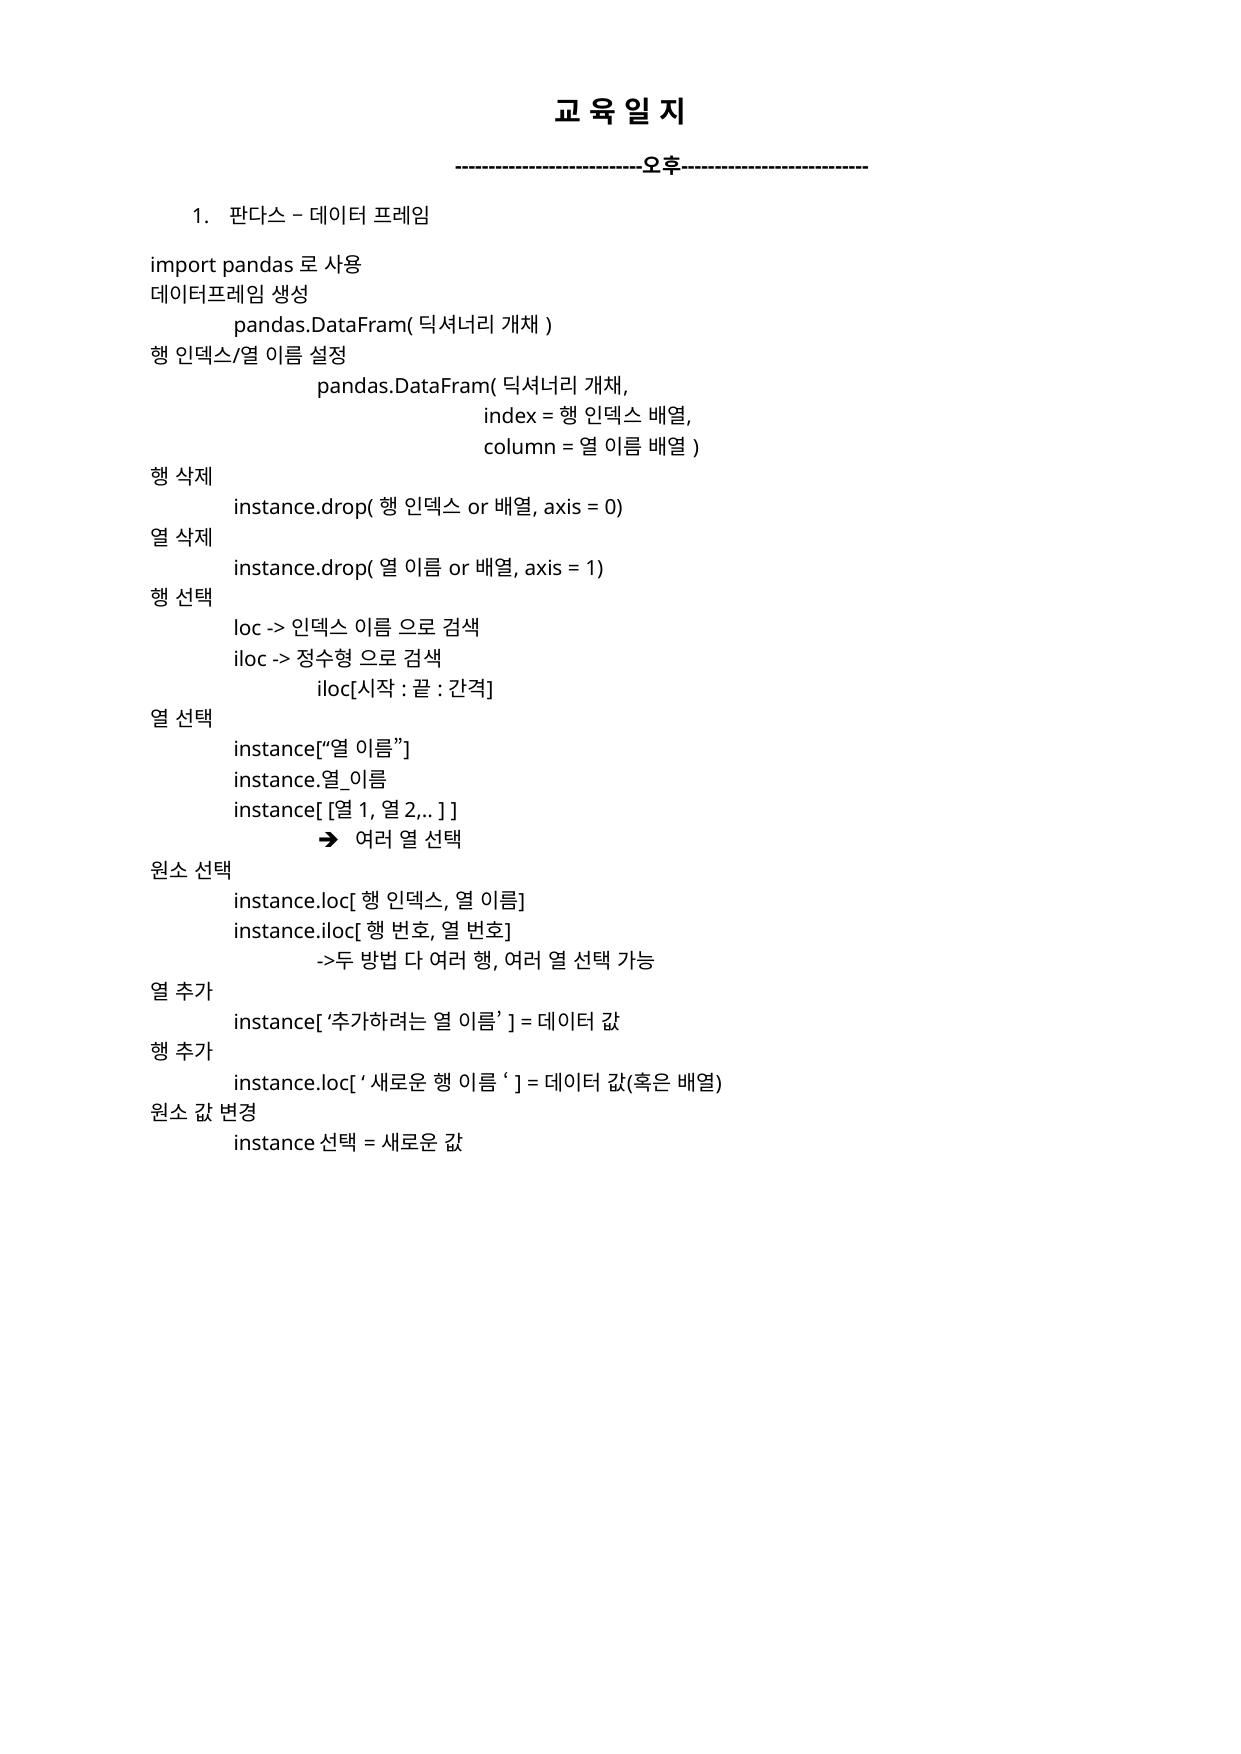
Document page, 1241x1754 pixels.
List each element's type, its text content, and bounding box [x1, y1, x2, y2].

text loc -> 인덱스 이름 으로 검색 [150, 612, 1090, 642]
text instance.iloc[ 행 번호, 열 번호] [150, 914, 1090, 945]
text 행 선택 [150, 581, 1090, 612]
text instance.loc[ 행 인덱스, 열 이름] [150, 884, 1090, 914]
text 행 추가 [150, 1036, 1090, 1066]
text index = 행 인덱스 배열, [150, 400, 1090, 430]
text instance.열_이름 [150, 763, 1090, 793]
text column = 열 이름 배열 ) [150, 430, 1090, 460]
text ->두 방법 다 여러 행, 여러 열 선택 가능 [150, 945, 1090, 975]
text 열 삭제 [150, 521, 1090, 551]
text pandas.DataFram( 딕셔너리 개채, [150, 369, 1090, 400]
text iloc[시작 : 끝 : 간격] [150, 672, 1090, 702]
text instance[ ‘추가하려는 열 이름’ ] = 데이터 값 [150, 1005, 1090, 1036]
text 데이터프레임 생성 [150, 278, 1090, 309]
text instance.drop( 열 이름 or 배열, axis = 1) [150, 551, 1090, 581]
text 열 추가 [150, 975, 1090, 1005]
text 원소 값 변경 [150, 1096, 1090, 1126]
text import pandas 로 사용 [150, 248, 1090, 278]
text pandas.DataFram( 딕셔너리 개채 ) [150, 309, 1090, 339]
text instance선택 = 새로운 값 [150, 1126, 1090, 1157]
text 열 선택 [150, 702, 1090, 733]
text instance.loc[ ‘ 새로운 행 이름 ‘ ] = 데이터 값(혹은 배열) [150, 1066, 1090, 1096]
list 여러 열 선택 [317, 824, 1090, 854]
text 행 삭제 [150, 460, 1090, 491]
text iloc -> 정수형 으로 검색 [150, 642, 1090, 672]
text ----------------------------오후---------------------------- [150, 149, 1090, 180]
text instance[ [열1, 열2,.. ] ] [150, 793, 1090, 824]
text 행 인덱스/열 이름 설정 [150, 339, 1090, 369]
text instance.drop( 행 인덱스 or 배열, axis = 0) [150, 491, 1090, 521]
text instance[“열 이름”] [150, 733, 1090, 763]
text 원소 선택 [150, 854, 1090, 884]
list 판다스 – 데이터 프레임 [192, 199, 1090, 229]
